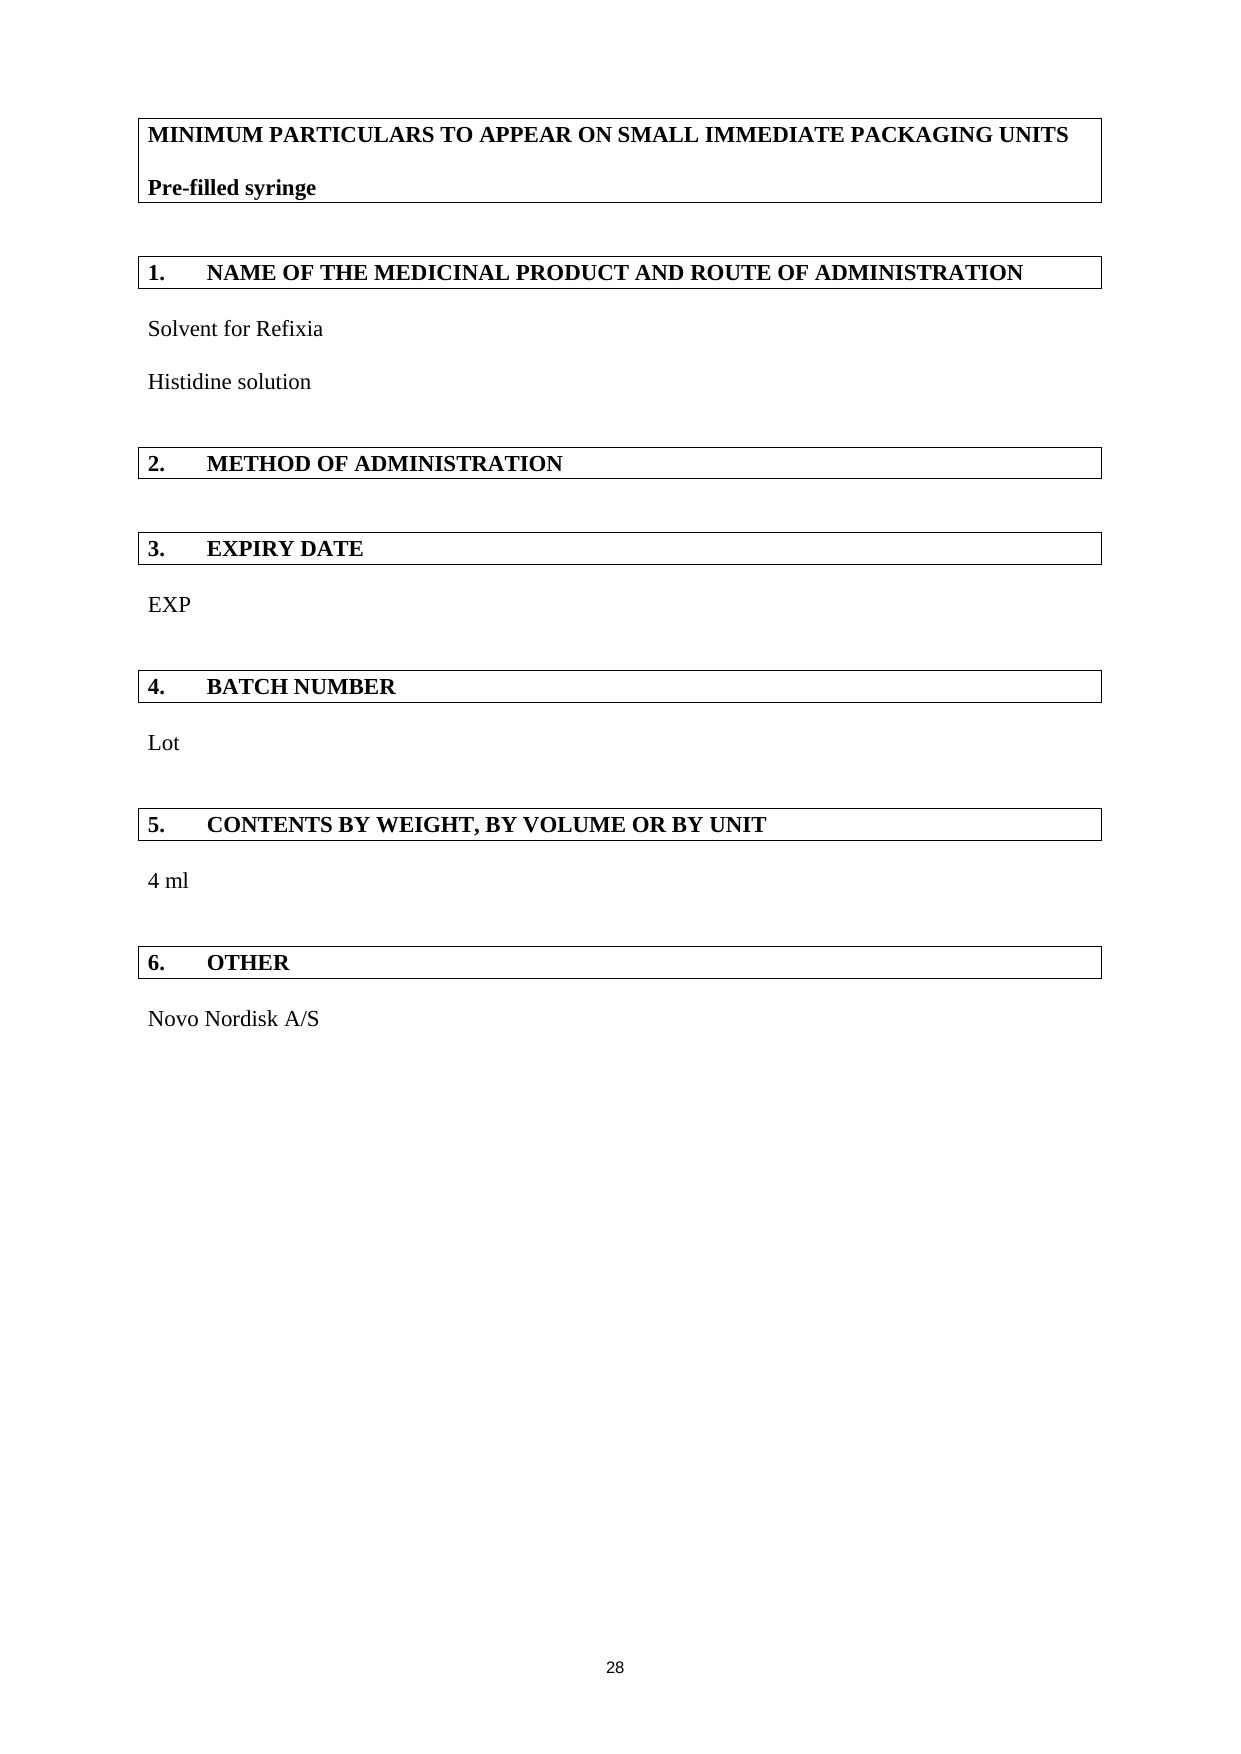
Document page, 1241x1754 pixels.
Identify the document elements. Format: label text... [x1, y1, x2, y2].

text Pre-filled syringe [139, 171, 1101, 202]
text 4. BATCH NUMBER [139, 671, 1101, 702]
text Lot [148, 729, 1081, 756]
text EXP [148, 591, 1093, 617]
text Histidine solution [148, 368, 1093, 394]
text Novo Nordisk A/S [148, 1005, 1081, 1032]
text 2. METHOD OF ADMINISTRATION [139, 448, 1101, 478]
text 1. NAME OF THE MEDICINAL PRODUCT AND ROUTE OF ADMINISTRATION [139, 257, 1101, 288]
text MINIMUM PARTICULARS TO APPEAR ON SMALL IMMEDIATE PACKAGING UNITS [139, 119, 1101, 148]
text 6. OTHER [139, 947, 1101, 978]
text 5. CONTENTS BY WEIGHT, BY VOLUME OR BY UNIT [139, 809, 1101, 840]
text Solvent for Refixia [148, 315, 1093, 341]
text 4 ml [148, 867, 1081, 893]
text 3. EXPIRY DATE [139, 533, 1101, 564]
